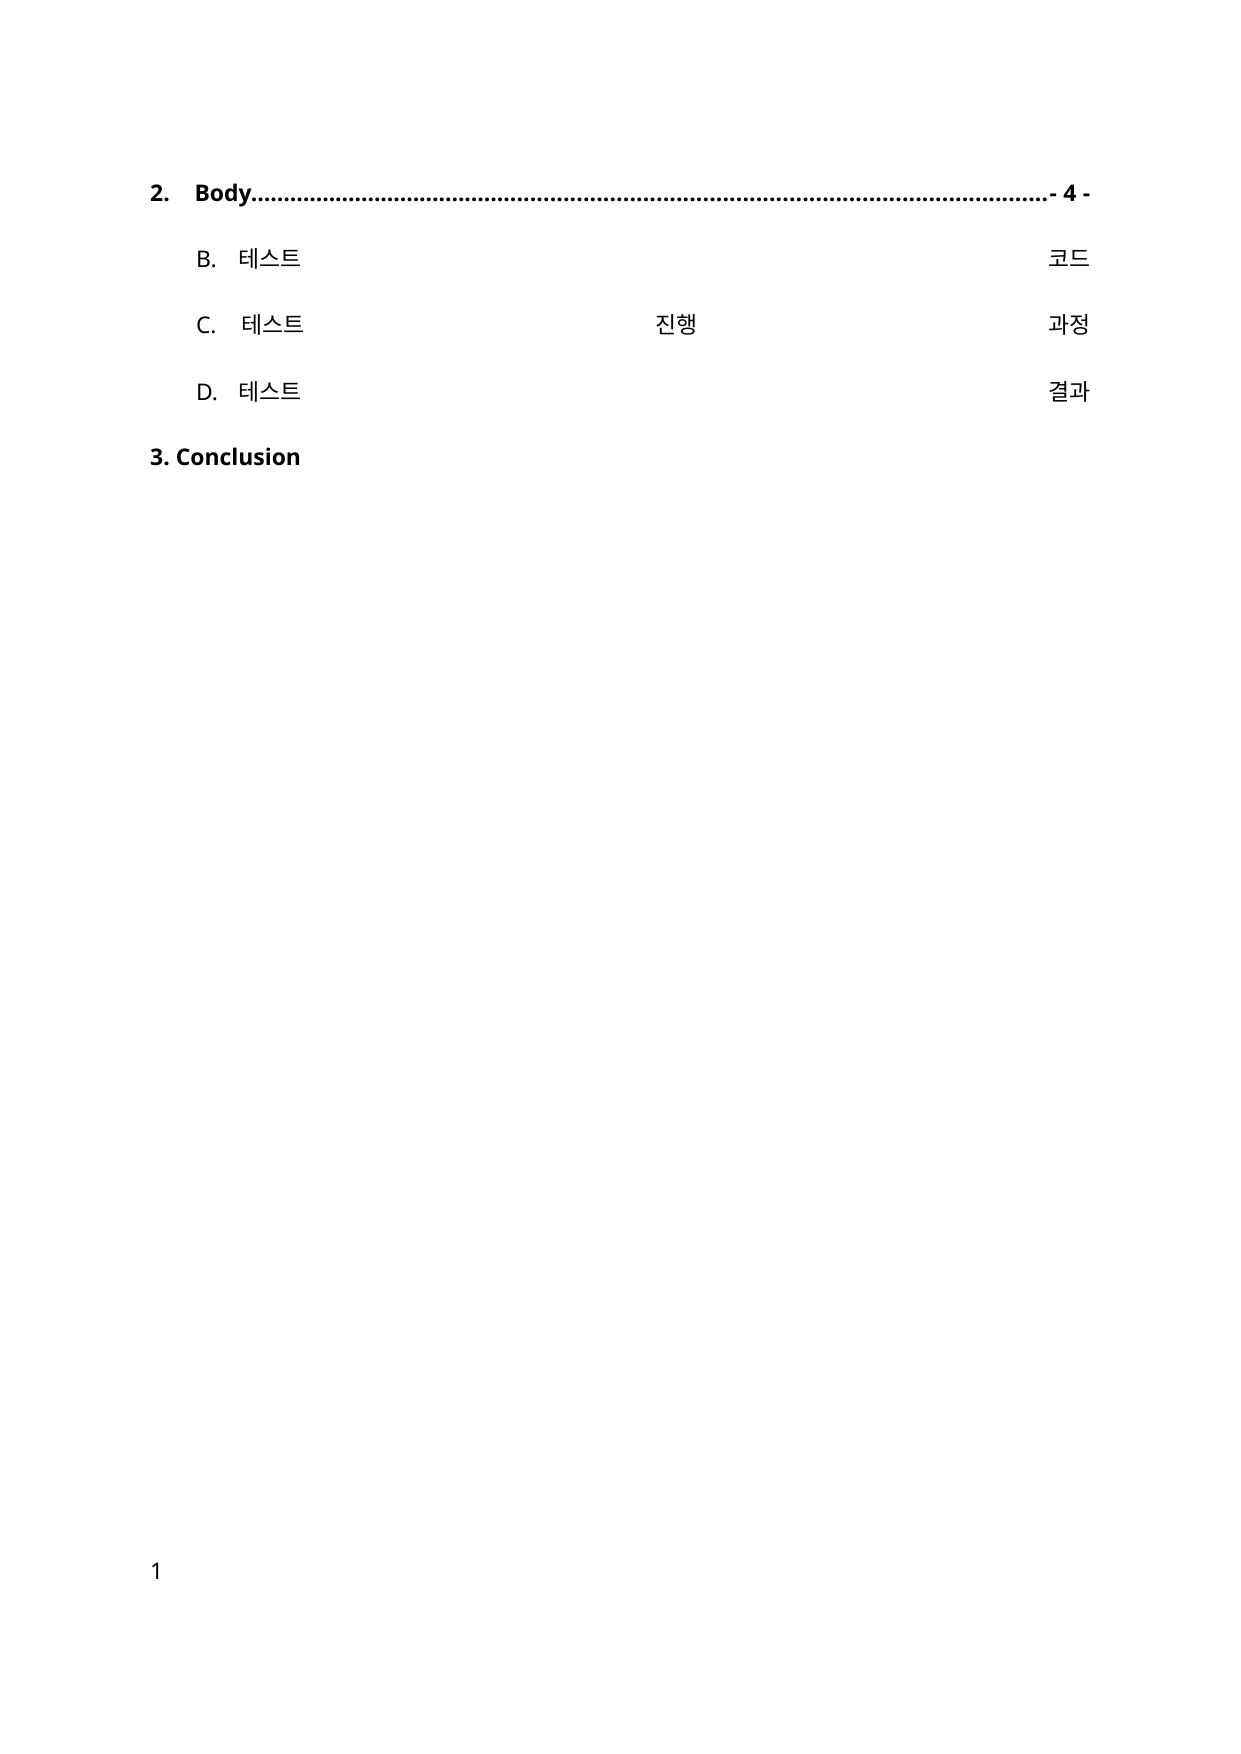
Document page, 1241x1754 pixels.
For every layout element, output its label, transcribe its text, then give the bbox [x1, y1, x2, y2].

text 3. Conclusion …………………………………………………………………….…………….…………- 12 - [150, 441, 1090, 472]
text 2. Body……… - 4 - [150, 177, 1090, 208]
text C. 테스트 진행 과정 - 10 - [196, 307, 1090, 341]
text D. 테스트 결과 - 12-- [196, 374, 1090, 407]
text B. 테스트 코드 - 4 - [196, 241, 1090, 274]
